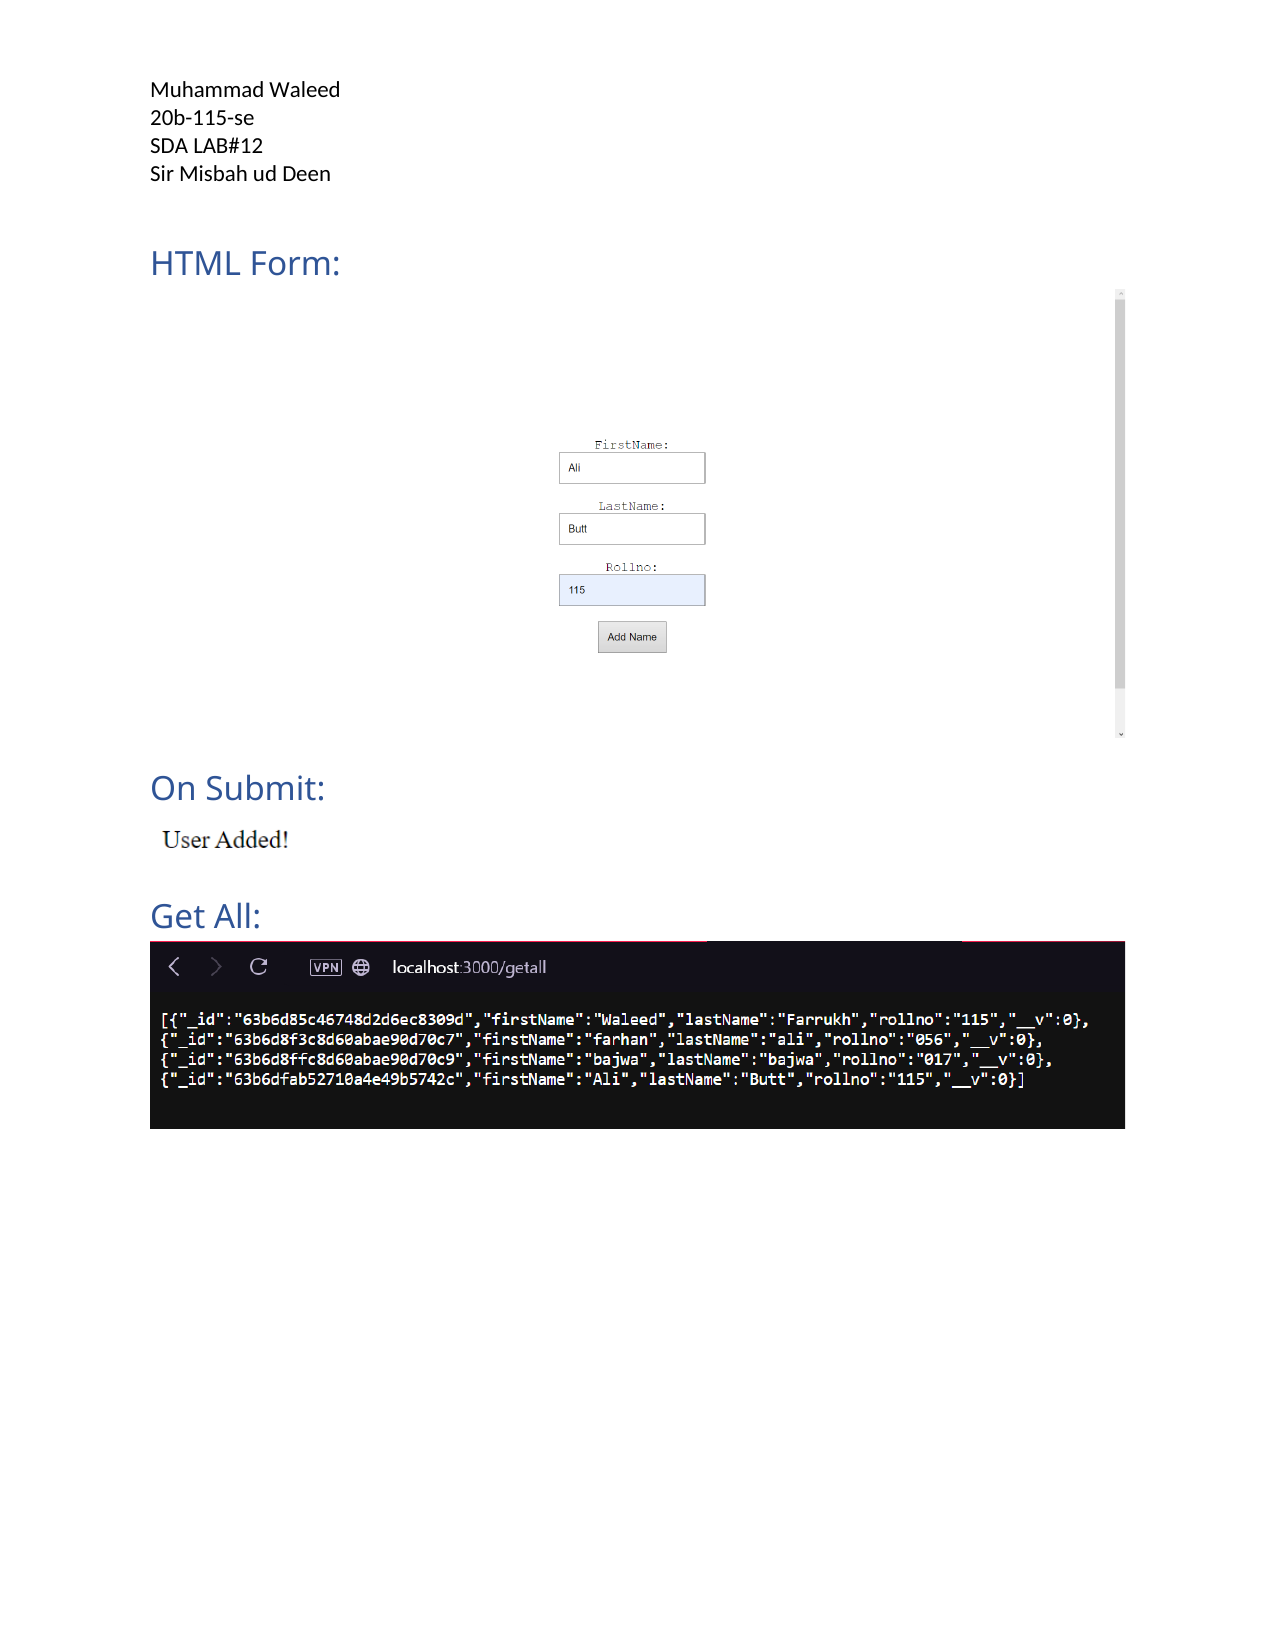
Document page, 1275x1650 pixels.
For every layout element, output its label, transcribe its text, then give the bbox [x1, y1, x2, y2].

subtitle HTML Form: [150, 240, 1125, 286]
picture [150, 941, 1125, 1129]
subtitle Get All: [150, 893, 1125, 938]
subtitle On Submit: [150, 764, 1125, 810]
picture [150, 813, 321, 866]
picture [150, 289, 1125, 738]
